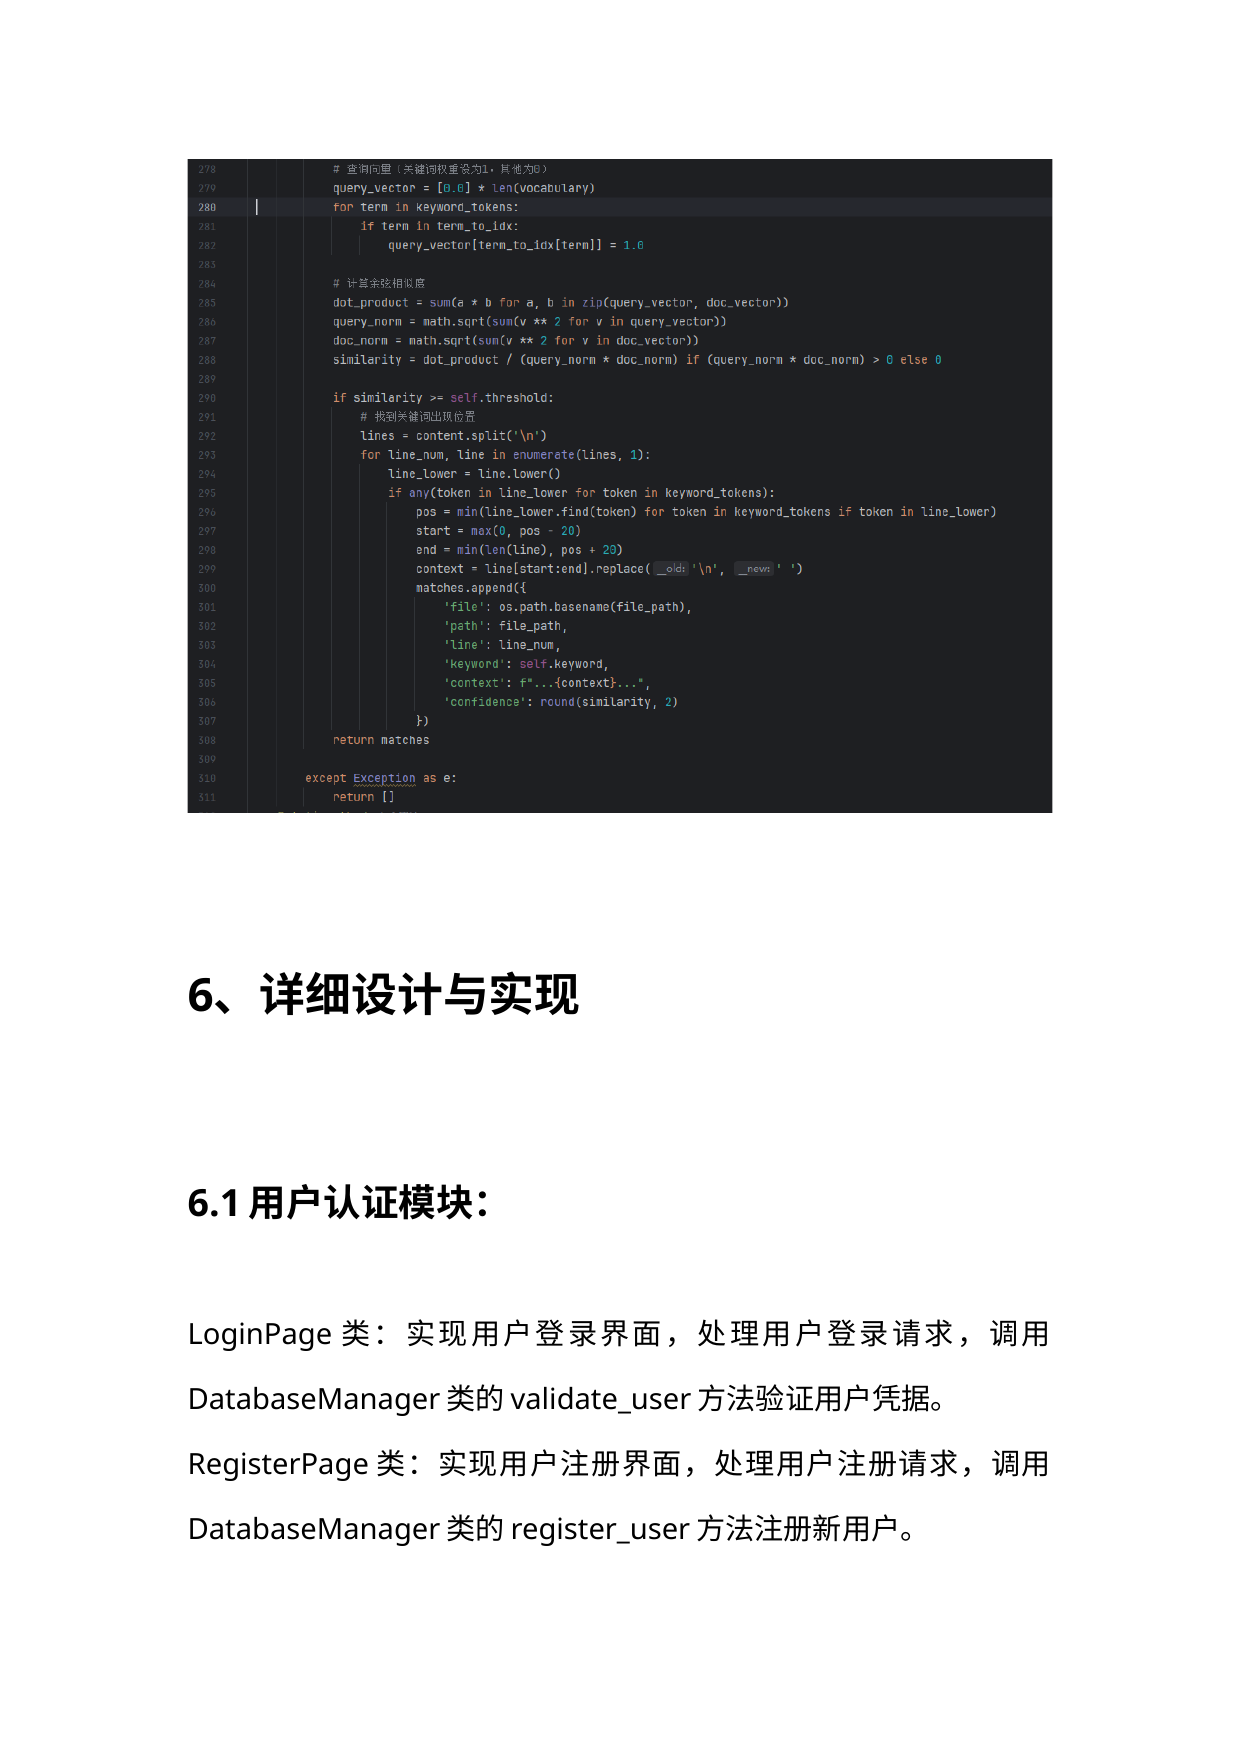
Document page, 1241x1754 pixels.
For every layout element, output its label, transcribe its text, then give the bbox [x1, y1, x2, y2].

text RegisterPage类：实现用户注册界面，处理用户注册请求，调用DatabaseManager类的register_user方法注册新用户。 [187, 1429, 1053, 1559]
subtitle 6.1用户认证模块： [187, 1168, 1053, 1233]
picture [187, 159, 1053, 813]
subtitle 6、详细设计与实现 [187, 943, 1053, 1040]
text LoginPage类：实现用户登录界面，处理用户登录请求，调用DatabaseManager类的validate_user方法验证用户凭据。 [187, 1299, 1053, 1429]
